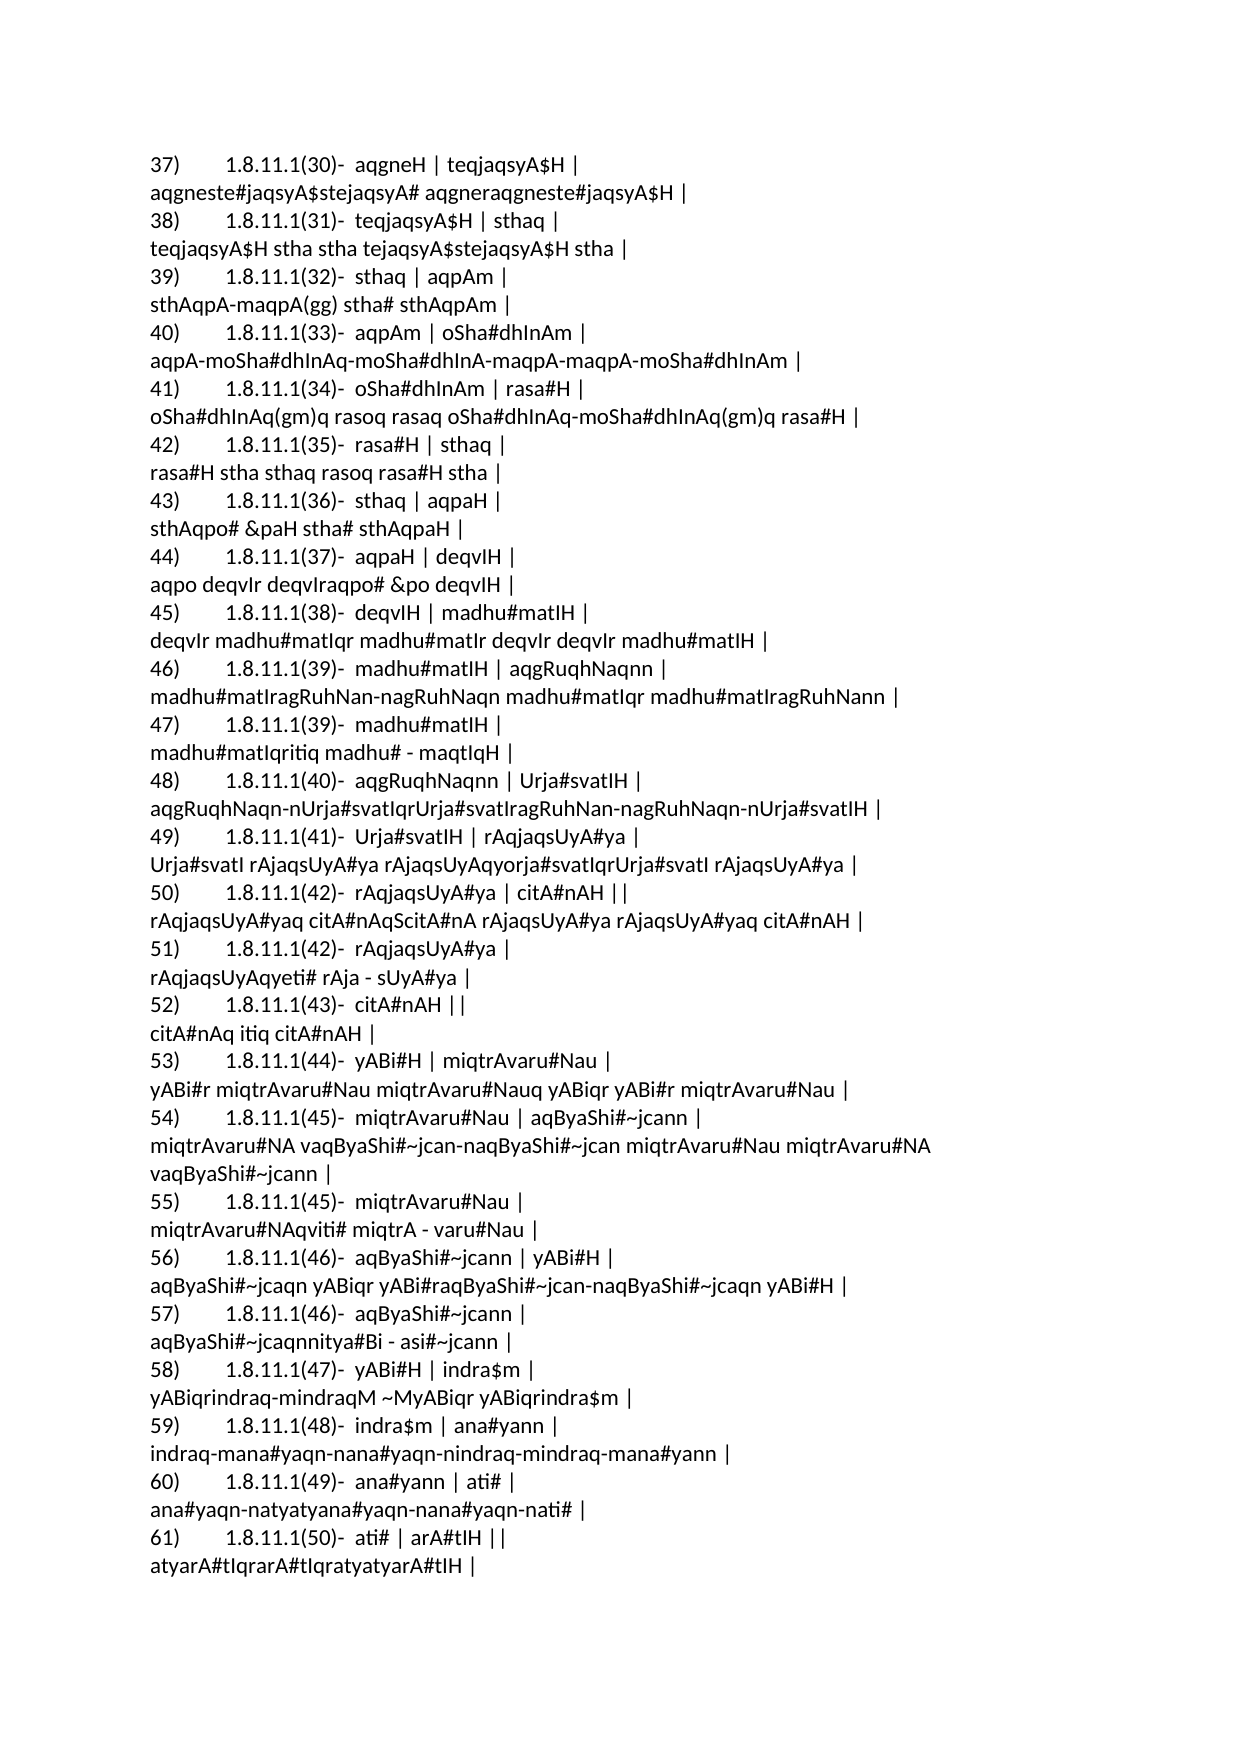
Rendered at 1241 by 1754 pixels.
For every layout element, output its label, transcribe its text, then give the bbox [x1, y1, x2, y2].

text 39) 1.8.11.1(32)- sthaq | aqpAm | [150, 262, 1090, 290]
text aqpA-moSha#dhInAq-moSha#dhInA-maqpA-maqpA-moSha#dhInAm | [150, 346, 1090, 374]
text 49) 1.8.11.1(41)- Urja#svatIH | rAqjaqsUyA#ya | [150, 822, 1090, 851]
text 52) 1.8.11.1(43)- citA#nAH || [150, 991, 1090, 1019]
text 56) 1.8.11.1(46)- aqByaShi#~jcann | yABi#H | [150, 1243, 1090, 1271]
text sthAqpo# &paH stha# sthAqpaH | [150, 514, 1090, 542]
text 37) 1.8.11.1(30)- aqgneH | teqjaqsyA$H | [150, 150, 1090, 178]
text aqgneste#jaqsyA$stejaqsyA# aqgneraqgneste#jaqsyA$H | [150, 178, 1090, 206]
text 40) 1.8.11.1(33)- aqpAm | oSha#dhInAm | [150, 318, 1090, 346]
text 44) 1.8.11.1(37)- aqpaH | deqvIH | [150, 542, 1090, 570]
text citA#nAq itiq citA#nAH | [150, 1019, 1090, 1047]
text 55) 1.8.11.1(45)- miqtrAvaru#Nau | [150, 1187, 1090, 1215]
text 50) 1.8.11.1(42)- rAqjaqsUyA#ya | citA#nAH || [150, 878, 1090, 907]
text 51) 1.8.11.1(42)- rAqjaqsUyA#ya | [150, 934, 1090, 963]
text 57) 1.8.11.1(46)- aqByaShi#~jcann | [150, 1299, 1090, 1327]
text aqpo deqvIr deqvIraqpo# &po deqvIH | [150, 570, 1090, 598]
text deqvIr madhu#matIqr madhu#matIr deqvIr deqvIr madhu#matIH | [150, 626, 1090, 654]
text aqgRuqhNaqn-nUrja#svatIqrUrja#svatIragRuhNan-nagRuhNaqn-nUrja#svatIH | [150, 794, 1090, 822]
text 60) 1.8.11.1(49)- ana#yann | ati# | [150, 1467, 1090, 1495]
text Urja#svatI rAjaqsUyA#ya rAjaqsUyAqyorja#svatIqrUrja#svatI rAjaqsUyA#ya | [150, 851, 1090, 878]
text aqByaShi#~jcaqn yABiqr yABi#raqByaShi#~jcan-naqByaShi#~jcaqn yABi#H | [150, 1271, 1090, 1299]
text 41) 1.8.11.1(34)- oSha#dhInAm | rasa#H | [150, 374, 1090, 402]
text 61) 1.8.11.1(50)- ati# | arA#tIH || [150, 1523, 1090, 1551]
text aqByaShi#~jcaqnnitya#Bi - asi#~jcann | [150, 1327, 1090, 1355]
text 53) 1.8.11.1(44)- yABi#H | miqtrAvaru#Nau | [150, 1047, 1090, 1075]
text 46) 1.8.11.1(39)- madhu#matIH | aqgRuqhNaqnn | [150, 654, 1090, 682]
text 38) 1.8.11.1(31)- teqjaqsyA$H | sthaq | [150, 206, 1090, 234]
text ana#yaqn-natyatyana#yaqn-nana#yaqn-nati# | [150, 1495, 1090, 1523]
text oSha#dhInAq(gm)q rasoq rasaq oSha#dhInAq-moSha#dhInAq(gm)q rasa#H | [150, 402, 1090, 430]
text 43) 1.8.11.1(36)- sthaq | aqpaH | [150, 486, 1090, 514]
text atyarA#tIqrarA#tIqratyatyarA#tIH | [150, 1551, 1090, 1579]
text 47) 1.8.11.1(39)- madhu#matIH | [150, 710, 1090, 738]
text miqtrAvaru#NA vaqByaShi#~jcan-naqByaShi#~jcan miqtrAvaru#Nau miqtrAvaru#NA vaqByaShi#~jcann | [150, 1131, 1090, 1187]
text 58) 1.8.11.1(47)- yABi#H | indra$m | [150, 1355, 1090, 1383]
text madhu#matIqritiq madhu# - maqtIqH | [150, 738, 1090, 766]
text teqjaqsyA$H stha stha tejaqsyA$stejaqsyA$H stha | [150, 234, 1090, 262]
text 48) 1.8.11.1(40)- aqgRuqhNaqnn | Urja#svatIH | [150, 766, 1090, 794]
text rasa#H stha sthaq rasoq rasa#H stha | [150, 458, 1090, 486]
text 54) 1.8.11.1(45)- miqtrAvaru#Nau | aqByaShi#~jcann | [150, 1103, 1090, 1131]
text 45) 1.8.11.1(38)- deqvIH | madhu#matIH | [150, 598, 1090, 626]
text rAqjaqsUyA#yaq citA#nAqScitA#nA rAjaqsUyA#ya rAjaqsUyA#yaq citA#nAH | [150, 907, 1090, 934]
text 59) 1.8.11.1(48)- indra$m | ana#yann | [150, 1411, 1090, 1439]
text sthAqpA-maqpA(gg) stha# sthAqpAm | [150, 290, 1090, 318]
text 42) 1.8.11.1(35)- rasa#H | sthaq | [150, 430, 1090, 458]
text yABi#r miqtrAvaru#Nau miqtrAvaru#Nauq yABiqr yABi#r miqtrAvaru#Nau | [150, 1075, 1090, 1103]
text madhu#matIragRuhNan-nagRuhNaqn madhu#matIqr madhu#matIragRuhNann | [150, 682, 1090, 710]
text rAqjaqsUyAqyeti# rAja - sUyA#ya | [150, 963, 1090, 991]
text indraq-mana#yaqn-nana#yaqn-nindraq-mindraq-mana#yann | [150, 1439, 1090, 1467]
text yABiqrindraq-mindraqM ~MyABiqr yABiqrindra$m | [150, 1383, 1090, 1411]
text miqtrAvaru#NAqviti# miqtrA - varu#Nau | [150, 1215, 1090, 1243]
